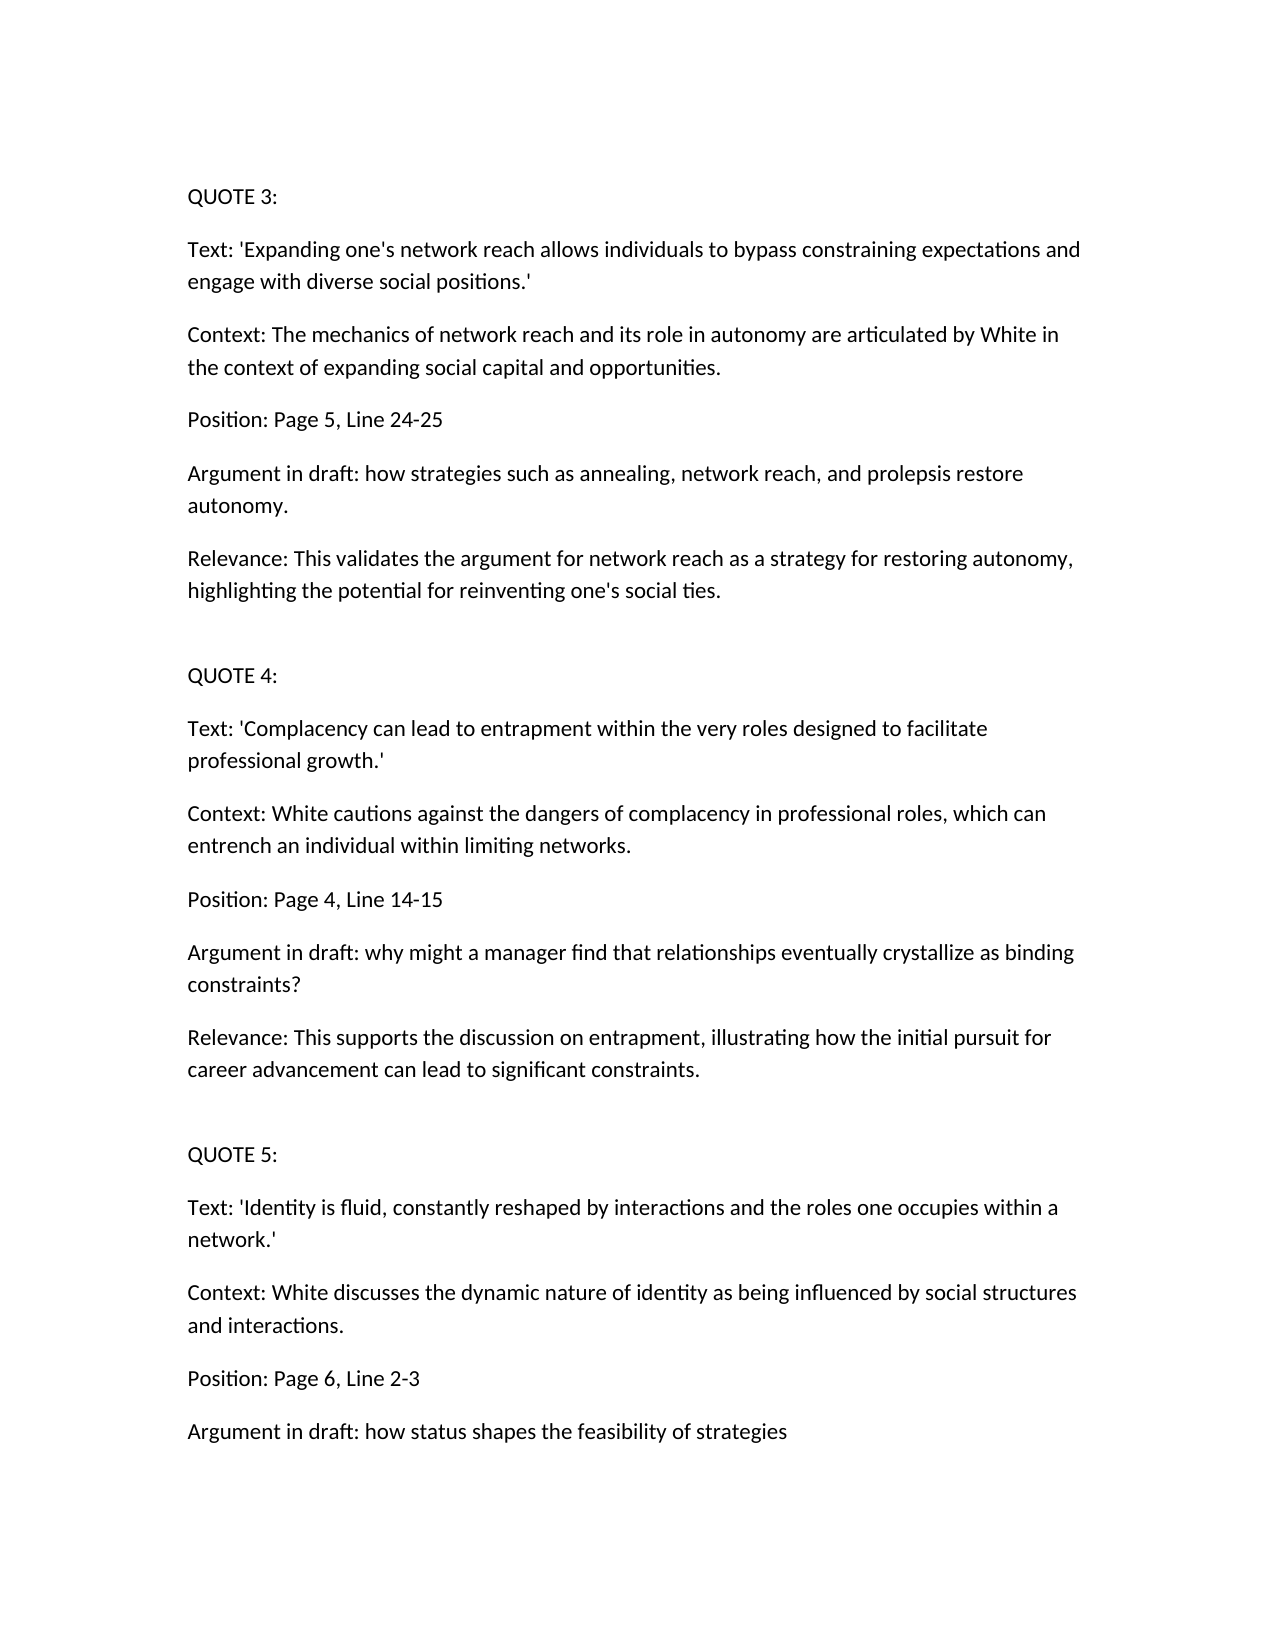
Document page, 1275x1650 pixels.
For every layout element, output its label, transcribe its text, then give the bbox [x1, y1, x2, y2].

text Argument in draft: how status shapes the feasibility of strategies [187, 1417, 1087, 1445]
text Position: Page 4, Line 14-15 [187, 885, 1087, 913]
text Argument in draft: how strategies such as annealing, network reach, and prolepsis restore autonomy. [187, 459, 1087, 519]
text Context: The mechanics of network reach and its role in autonomy are articulated by White in the context of expanding social capital and opportunities. [187, 320, 1087, 381]
text Text: 'Identity is fluid, constantly reshaped by interactions and the roles one occupies within a network.' [187, 1193, 1087, 1253]
text QUOTE 4: [187, 629, 1087, 689]
text Argument in draft: why might a manager find that relationships eventually crystallize as binding constraints? [187, 938, 1087, 998]
text QUOTE 5: [187, 1108, 1087, 1168]
text Context: White cautions against the dangers of complacency in professional roles, which can entrench an individual within limiting networks. [187, 799, 1087, 860]
text Position: Page 6, Line 2-3 [187, 1364, 1087, 1392]
text Text: 'Complacency can lead to entrapment within the very roles designed to facilitate professional growth.' [187, 714, 1087, 774]
text Text: 'Expanding one's network reach allows individuals to bypass constraining expectations and engage with diverse social positions.' [187, 235, 1087, 295]
text Relevance: This supports the discussion on entrapment, illustrating how the initial pursuit for career advancement can lead to significant constraints. [187, 1023, 1087, 1083]
text Relevance: This validates the argument for network reach as a strategy for restoring autonomy, highlighting the potential for reinventing one's social ties. [187, 544, 1087, 604]
text Context: White discusses the dynamic nature of identity as being influenced by social structures and interactions. [187, 1278, 1087, 1339]
text QUOTE 3: [187, 150, 1087, 210]
text Position: Page 5, Line 24-25 [187, 406, 1087, 434]
